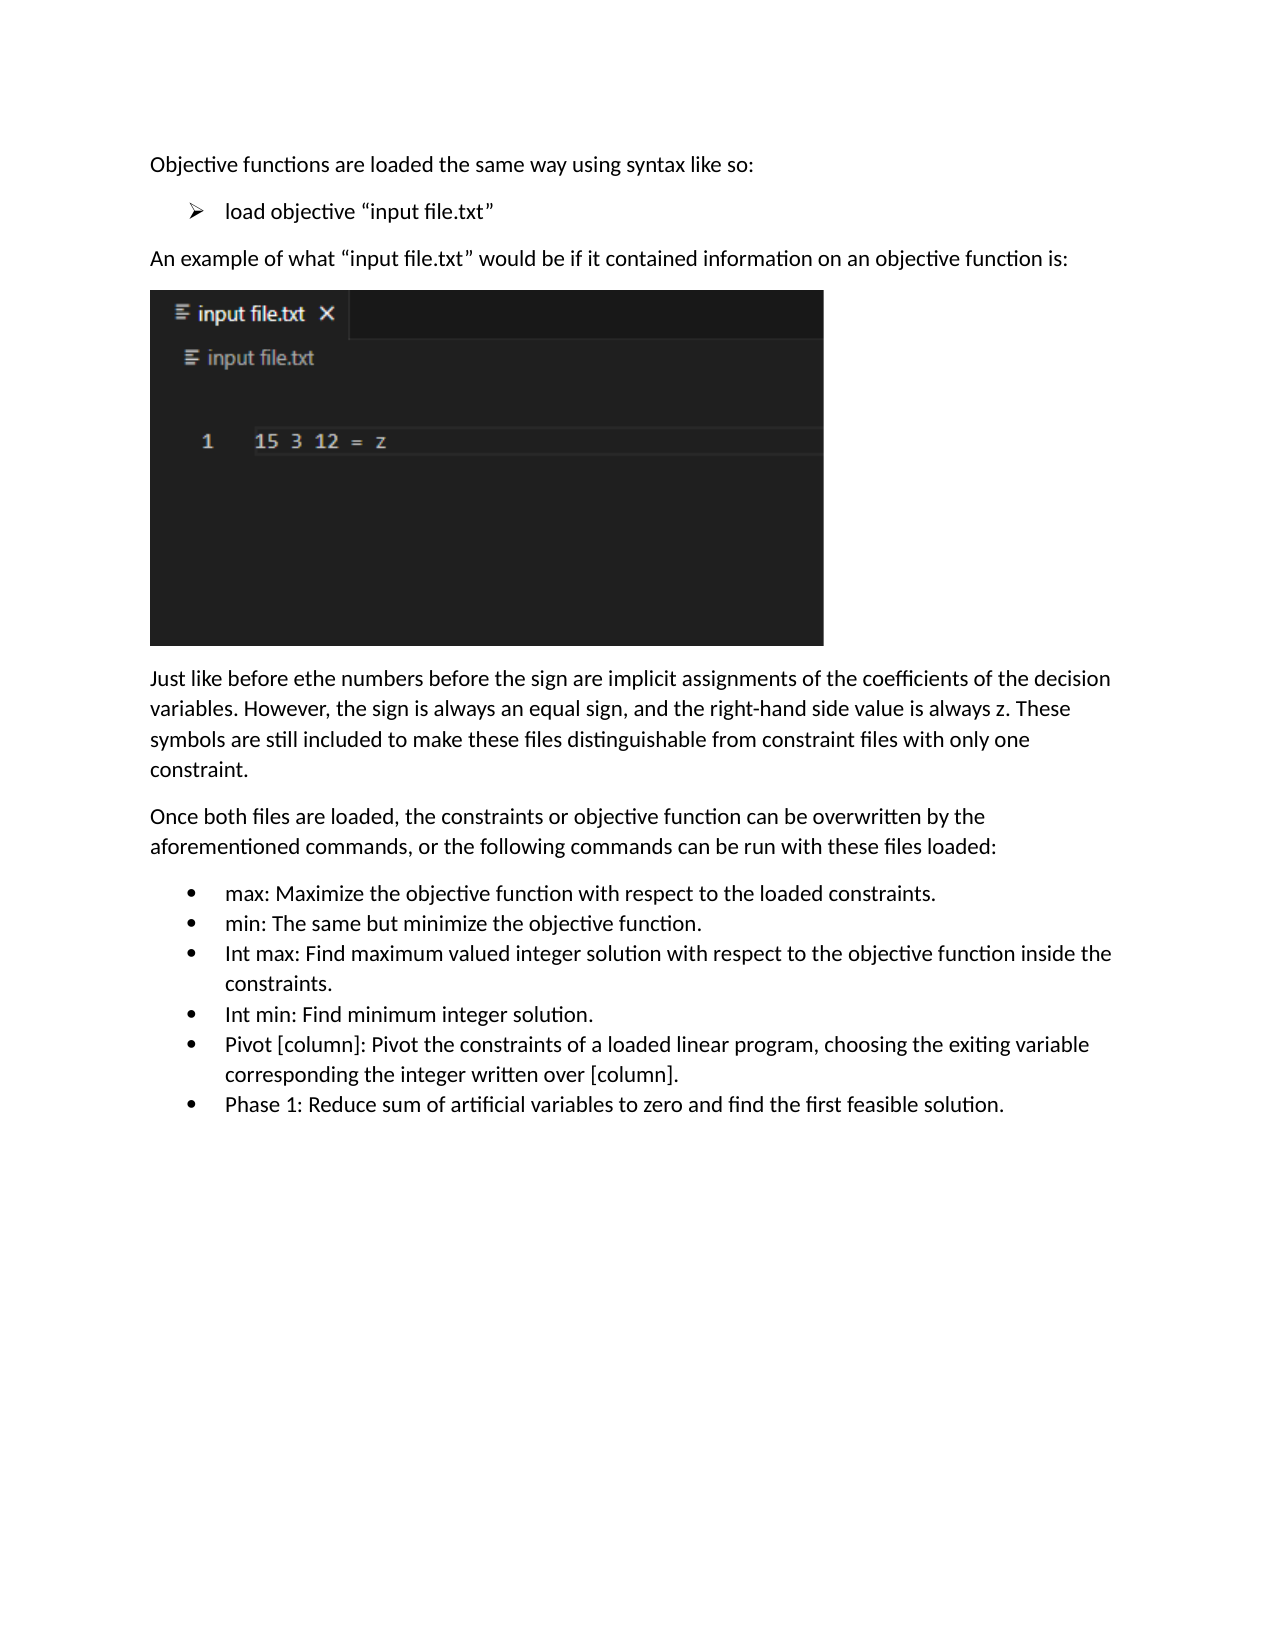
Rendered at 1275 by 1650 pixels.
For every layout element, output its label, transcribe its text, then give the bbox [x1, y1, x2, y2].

text Just like before ethe numbers before the sign are implicit assignments of the coefficients of the decision variables. However, the sign is always an equal sign, and the right-hand side value is always z. These symbols are still included to make these files distinguishable from constraint files with only one constraint. [150, 664, 1125, 783]
list Int min: Find minimum integer solution. [187, 1000, 1125, 1028]
text Once both files are loaded, the constraints or objective function can be overwritten by the aforementioned commands, or the following commands can be run with these files loaded: [150, 802, 1125, 860]
list Int max: Find maximum valued integer solution with respect to the objective function inside the constraints. [187, 939, 1125, 997]
list load objective “input file.txt” [187, 197, 1125, 225]
list Phase 1: Reduce sum of artificial variables to zero and find the first feasible solution. [187, 1090, 1125, 1118]
list min: The same but minimize the objective function. [187, 909, 1125, 937]
text Objective functions are loaded the same way using syntax like so: [150, 150, 1125, 178]
picture [150, 290, 824, 646]
list max: Maximize the objective function with respect to the loaded constraints. [187, 879, 1125, 907]
text An example of what “input file.txt” would be if it contained information on an objective function is: [150, 244, 1125, 272]
list Pivot [column]: Pivot the constraints of a loaded linear program, choosing the exiting variable corresponding the integer written over [column]. [187, 1030, 1125, 1088]
